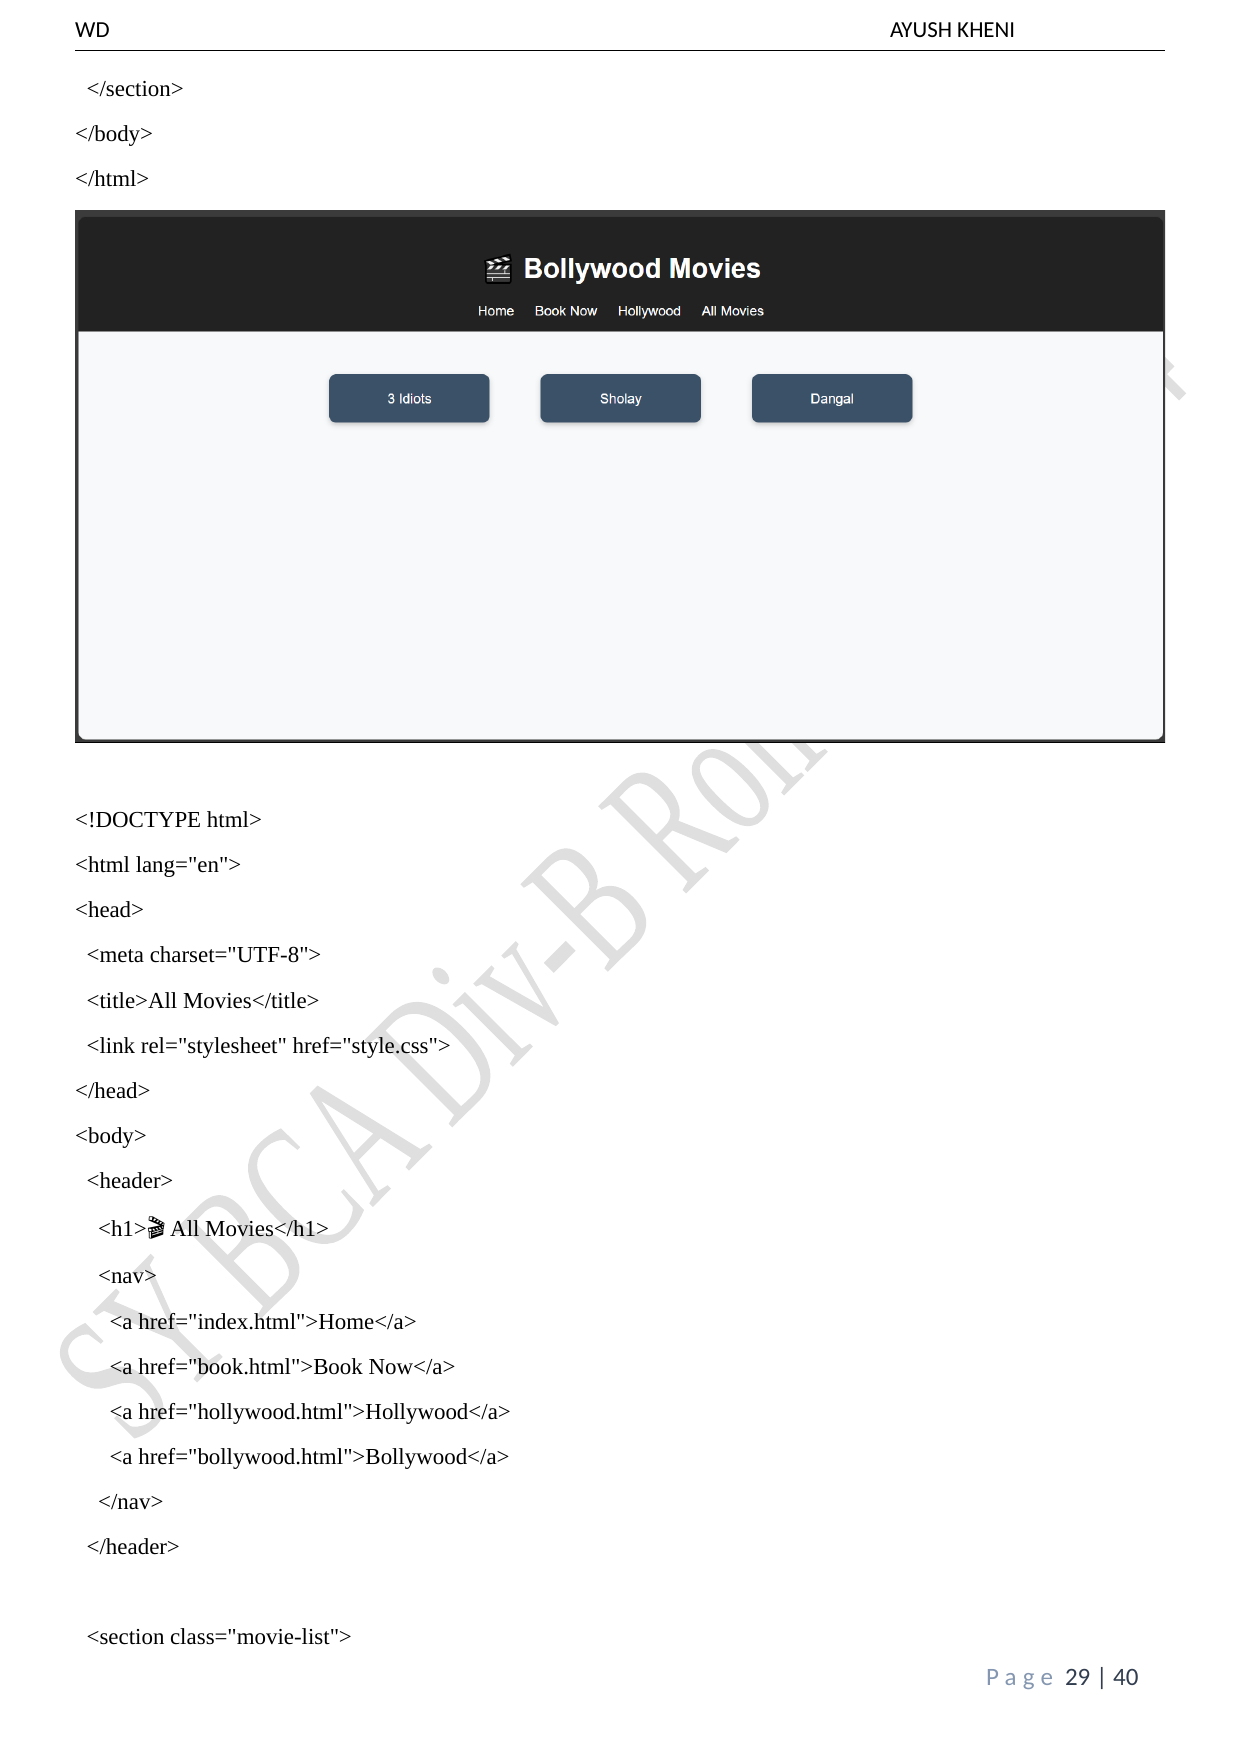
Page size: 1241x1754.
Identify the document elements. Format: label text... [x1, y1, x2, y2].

text <section class="movie-list"> [75, 1623, 1165, 1650]
text <header> [75, 1167, 1165, 1193]
text <nav> [75, 1263, 1165, 1289]
text <meta charset="UTF-8"> [75, 942, 1165, 968]
text <body> [75, 1122, 1165, 1148]
text <a href="book.html">Book Now</a> [75, 1353, 1165, 1379]
text </body> [75, 120, 1165, 146]
text </header> [75, 1533, 1165, 1559]
picture [75, 210, 1166, 743]
text <a href="bollywood.html">Bollywood</a> [75, 1443, 1165, 1469]
text </nav> [75, 1488, 1165, 1514]
text <html lang="en"> [75, 851, 1165, 878]
text <a href="index.html">Home</a> [75, 1308, 1165, 1334]
text </html> [75, 165, 1165, 192]
text <link rel="stylesheet" href="style.css"> [75, 1032, 1165, 1058]
text <head> [75, 896, 1165, 923]
text </section> [75, 75, 1165, 101]
text <h1>🎬 All Movies</h1> [75, 1212, 1165, 1243]
text <!DOCTYPE html> [75, 806, 1165, 833]
text <title>All Movies</title> [75, 987, 1165, 1013]
text <a href="hollywood.html">Hollywood</a> [75, 1398, 1165, 1424]
text </head> [75, 1077, 1165, 1103]
